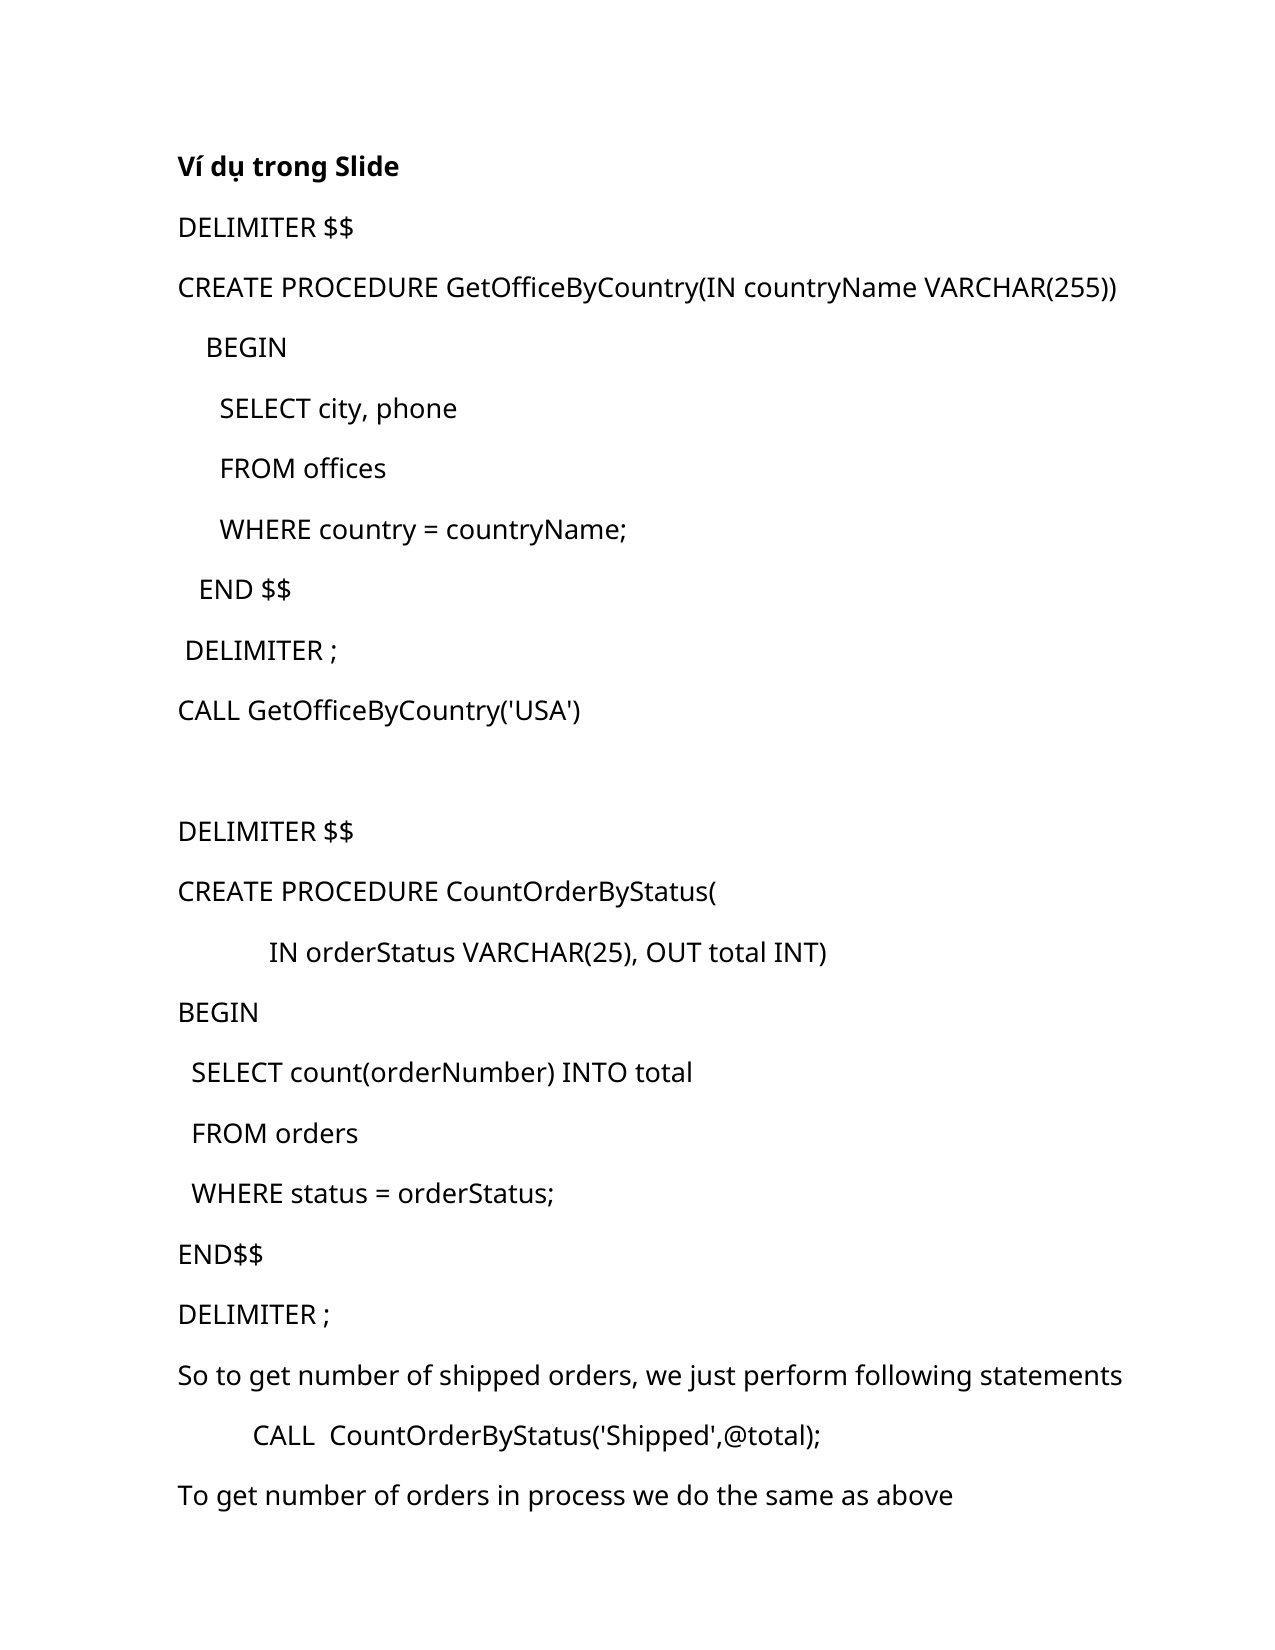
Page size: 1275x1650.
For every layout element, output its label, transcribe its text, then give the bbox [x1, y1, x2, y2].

text CREATE PROCEDURE GetOfficeByCountry(IN countryName VARCHAR(255)) [177, 268, 1127, 305]
text WHERE status = orderStatus; [177, 1175, 1127, 1212]
text BEGIN [177, 993, 1127, 1030]
text IN orderStatus VARCHAR(25), OUT total INT) [177, 933, 1127, 970]
text SELECT city, phone [177, 389, 1127, 426]
text So to get number of shipped orders, we just perform following statements [177, 1356, 1127, 1393]
text SELECT count(orderNumber) INTO total [177, 1054, 1127, 1091]
text DELIMITER $$ [177, 812, 1127, 849]
text WHERE country = countryName; [177, 510, 1127, 547]
text CREATE PROCEDURE CountOrderByStatus( [177, 873, 1127, 909]
text DELIMITER ; [177, 1296, 1127, 1332]
text DELIMITER $$ [177, 208, 1127, 245]
text Ví dụ trong Slide [177, 148, 1127, 184]
text To get number of orders in process we do the same as above [177, 1477, 1127, 1514]
text BEGIN [177, 329, 1127, 366]
text FROM orders [177, 1114, 1127, 1151]
text END$$ [177, 1235, 1127, 1272]
text FROM offices [177, 450, 1127, 487]
text CALL GetOfficeByCountry('USA') [177, 691, 1127, 728]
text CALL CountOrderByStatus('Shipped',@total); [177, 1416, 1127, 1453]
text END $$ [177, 571, 1127, 607]
text DELIMITER ; [177, 631, 1127, 668]
